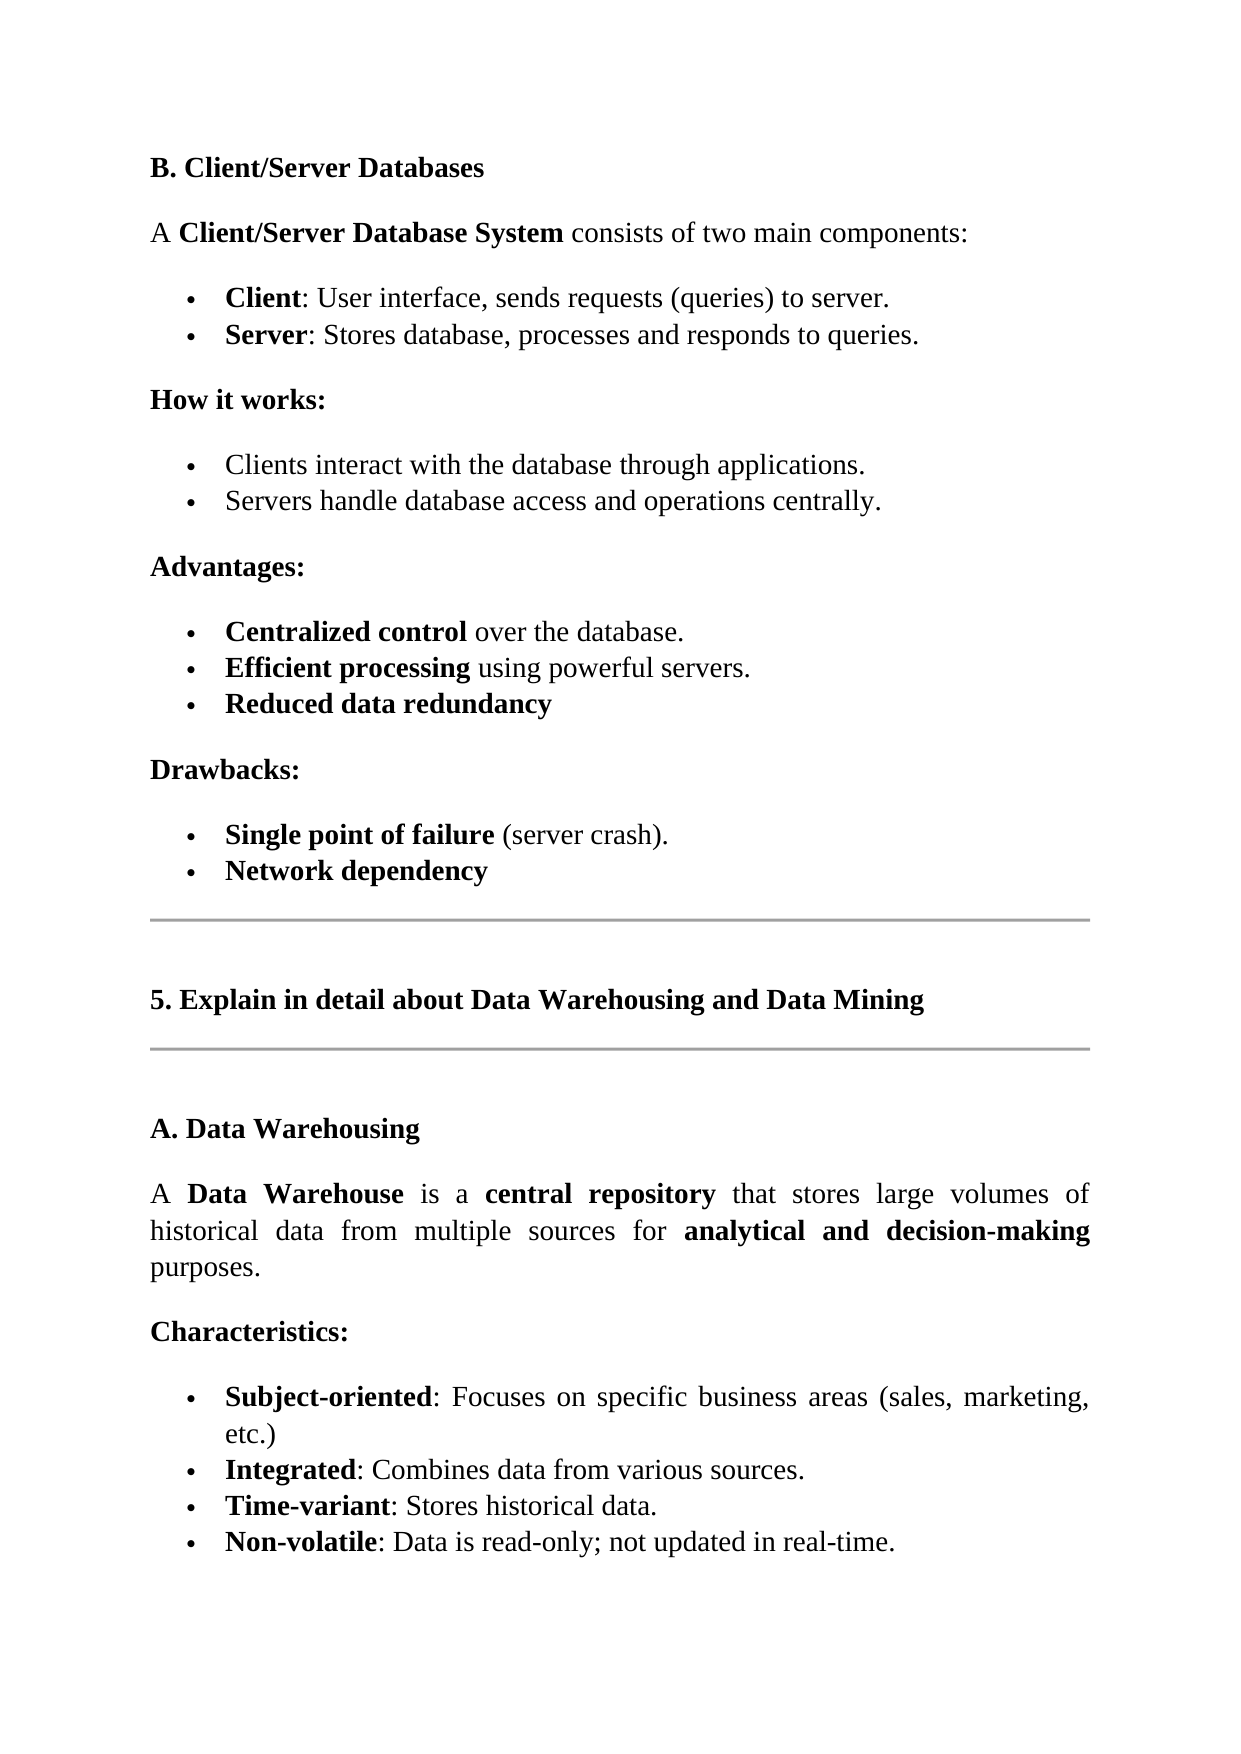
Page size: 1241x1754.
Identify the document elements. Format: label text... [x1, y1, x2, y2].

list Network dependency [187, 853, 1090, 887]
list Client: User interface, sends requests (queries) to server. [187, 281, 1090, 314]
list Integrated: Combines data from various sources. [187, 1452, 1090, 1485]
list Server: Stores database, processes and responds to queries. [187, 317, 1090, 350]
text B. Client/Server Databases [150, 150, 1090, 183]
list Centralized control over the database. [187, 614, 1090, 648]
text Drawbacks: [150, 752, 1090, 785]
list Time-variant: Stores historical data. [187, 1488, 1090, 1522]
text 5. Explain in detail about Data Warehousing and Data Mining [150, 982, 1090, 1016]
list Subject-oriented: Focuses on specific business areas (sales, marketing, etc.) [187, 1379, 1090, 1449]
list Servers handle database access and operations centrally. [187, 483, 1090, 517]
list Efficient processing using powerful servers. [187, 650, 1090, 684]
text A Data Warehouse is a central repository that stores large volumes of historical data from multiple sources for analytical and decision-making purposes. [150, 1177, 1090, 1282]
list Non-volatile: Data is read-only; not updated in real-time. [187, 1524, 1090, 1558]
text A Client/Server Database System consists of two main components: [150, 215, 1090, 249]
text A. Data Warehousing [150, 1111, 1090, 1145]
list Single point of failure (server crash). [187, 817, 1090, 851]
text Advantages: [150, 549, 1090, 582]
text Characteristics: [150, 1314, 1090, 1348]
list Clients interact with the database through applications. [187, 447, 1090, 481]
text How it works: [150, 382, 1090, 416]
list Reduced data redundancy [187, 686, 1090, 720]
